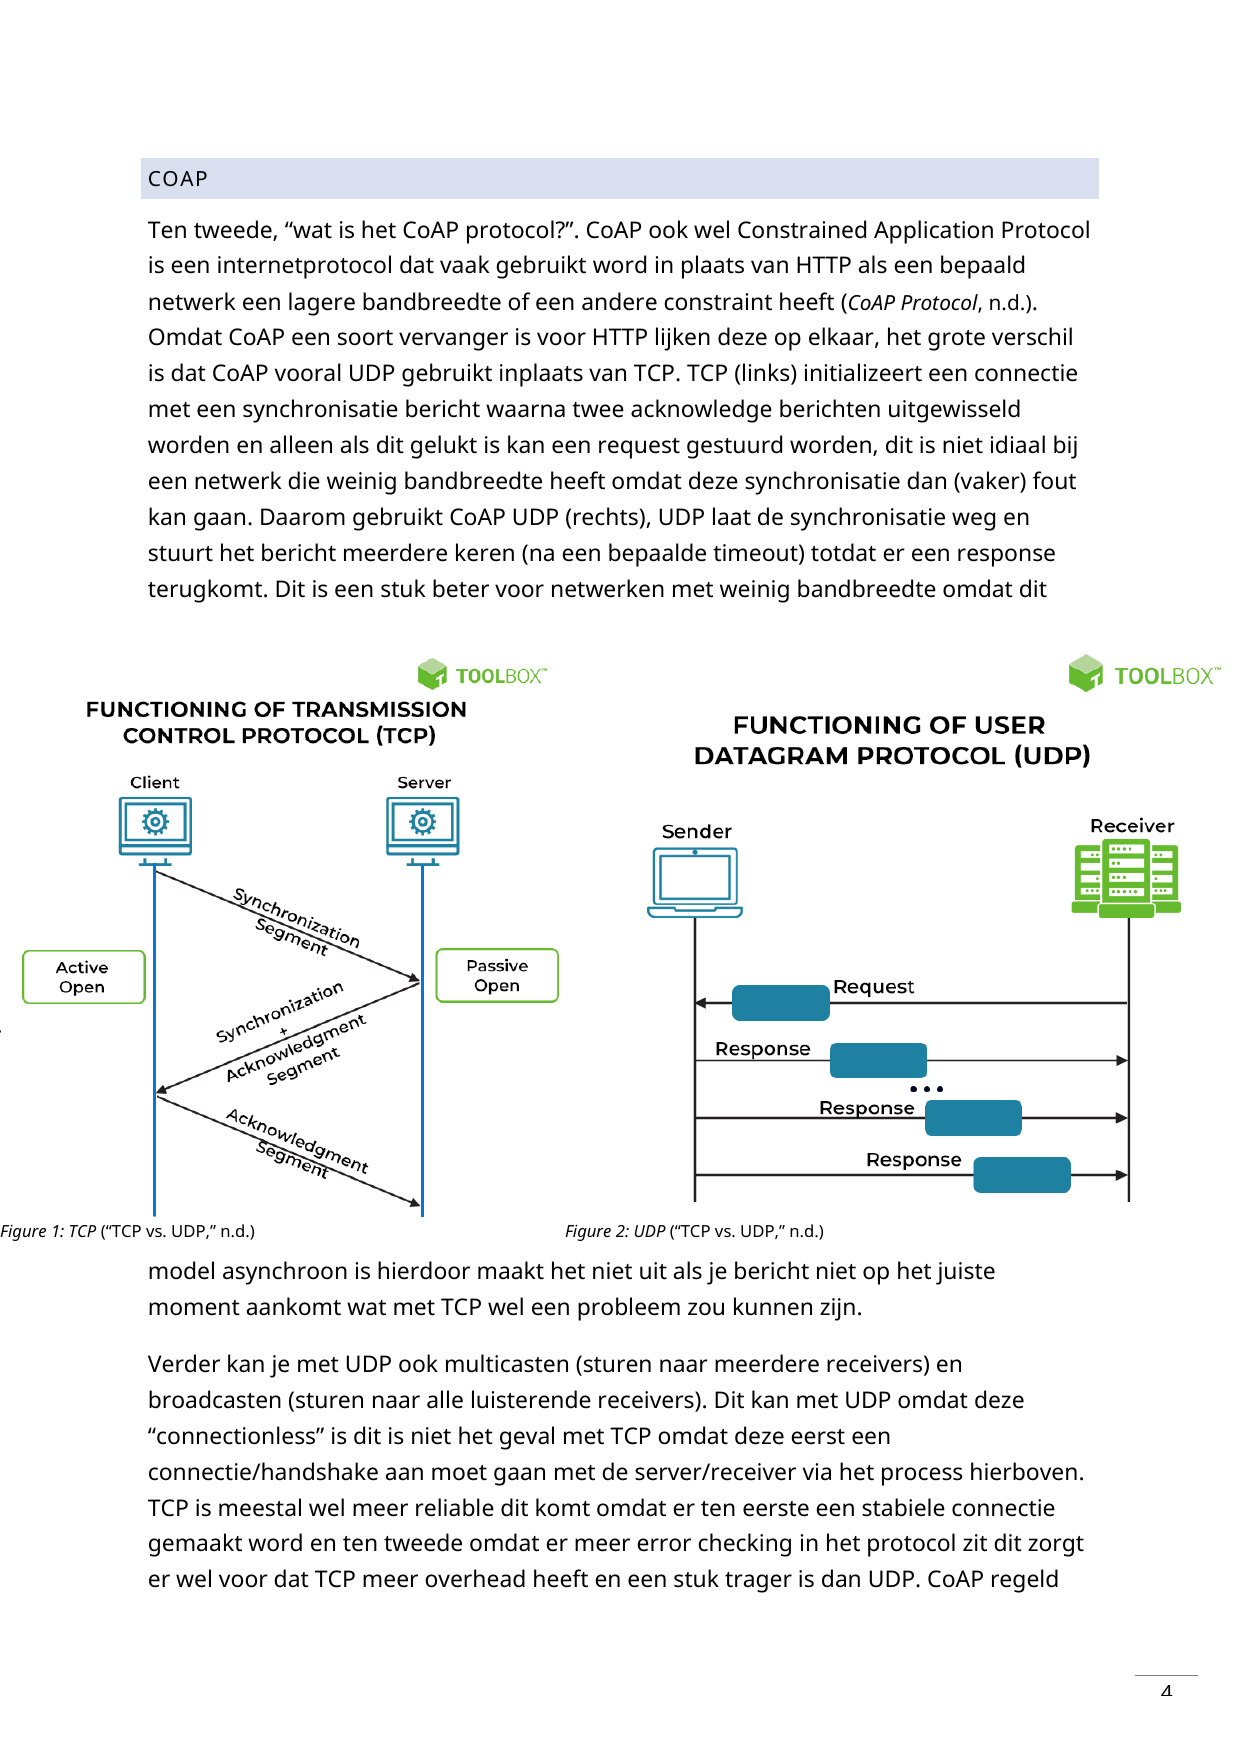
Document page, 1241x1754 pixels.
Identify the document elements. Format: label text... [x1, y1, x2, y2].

picture [0, 638, 1241, 1217]
subtitle CoAP [148, 164, 1093, 193]
text Ten tweede, “wat is het CoAP protocol?”. CoAP ook wel Constrained Application Protocol is een internetprotocol dat vaak gebruikt word in plaats van HTTP als een bepaald netwerk een lagere bandbreedte of een andere constraint heeft (CoAP Protocol, n.d.). Omdat CoAP een soort vervanger is voor HTTP lijken deze op elkaar, het grote verschil is dat CoAP vooral UDP gebruikt inplaats van TCP. TCP (links) initializeert een connectie met een synchronisatie bericht waarna twee acknowledge berichten uitgewisseld worden en alleen als dit gelukt is kan een request gestuurd worden, dit is niet idiaal bij een netwerk die weinig bandbreedte heeft omdat deze synchronisatie dan (vaker) fout kan gaan. Daarom gebruikt CoAP UDP (rechts), UDP laat de synchronisatie weg en stuurt het bericht meerdere keren (na een bepaalde timeout) totdat er een response terugkomt. Dit is een stuk beter voor netwerken met weinig bandbreedte omdat dit model asynchroon is hierdoor maakt het niet uit als je bericht niet op het juiste moment aankomt wat met TCP wel een probleem zou kunnen zijn. [148, 213, 1093, 625]
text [148, 1348, 1093, 1594]
